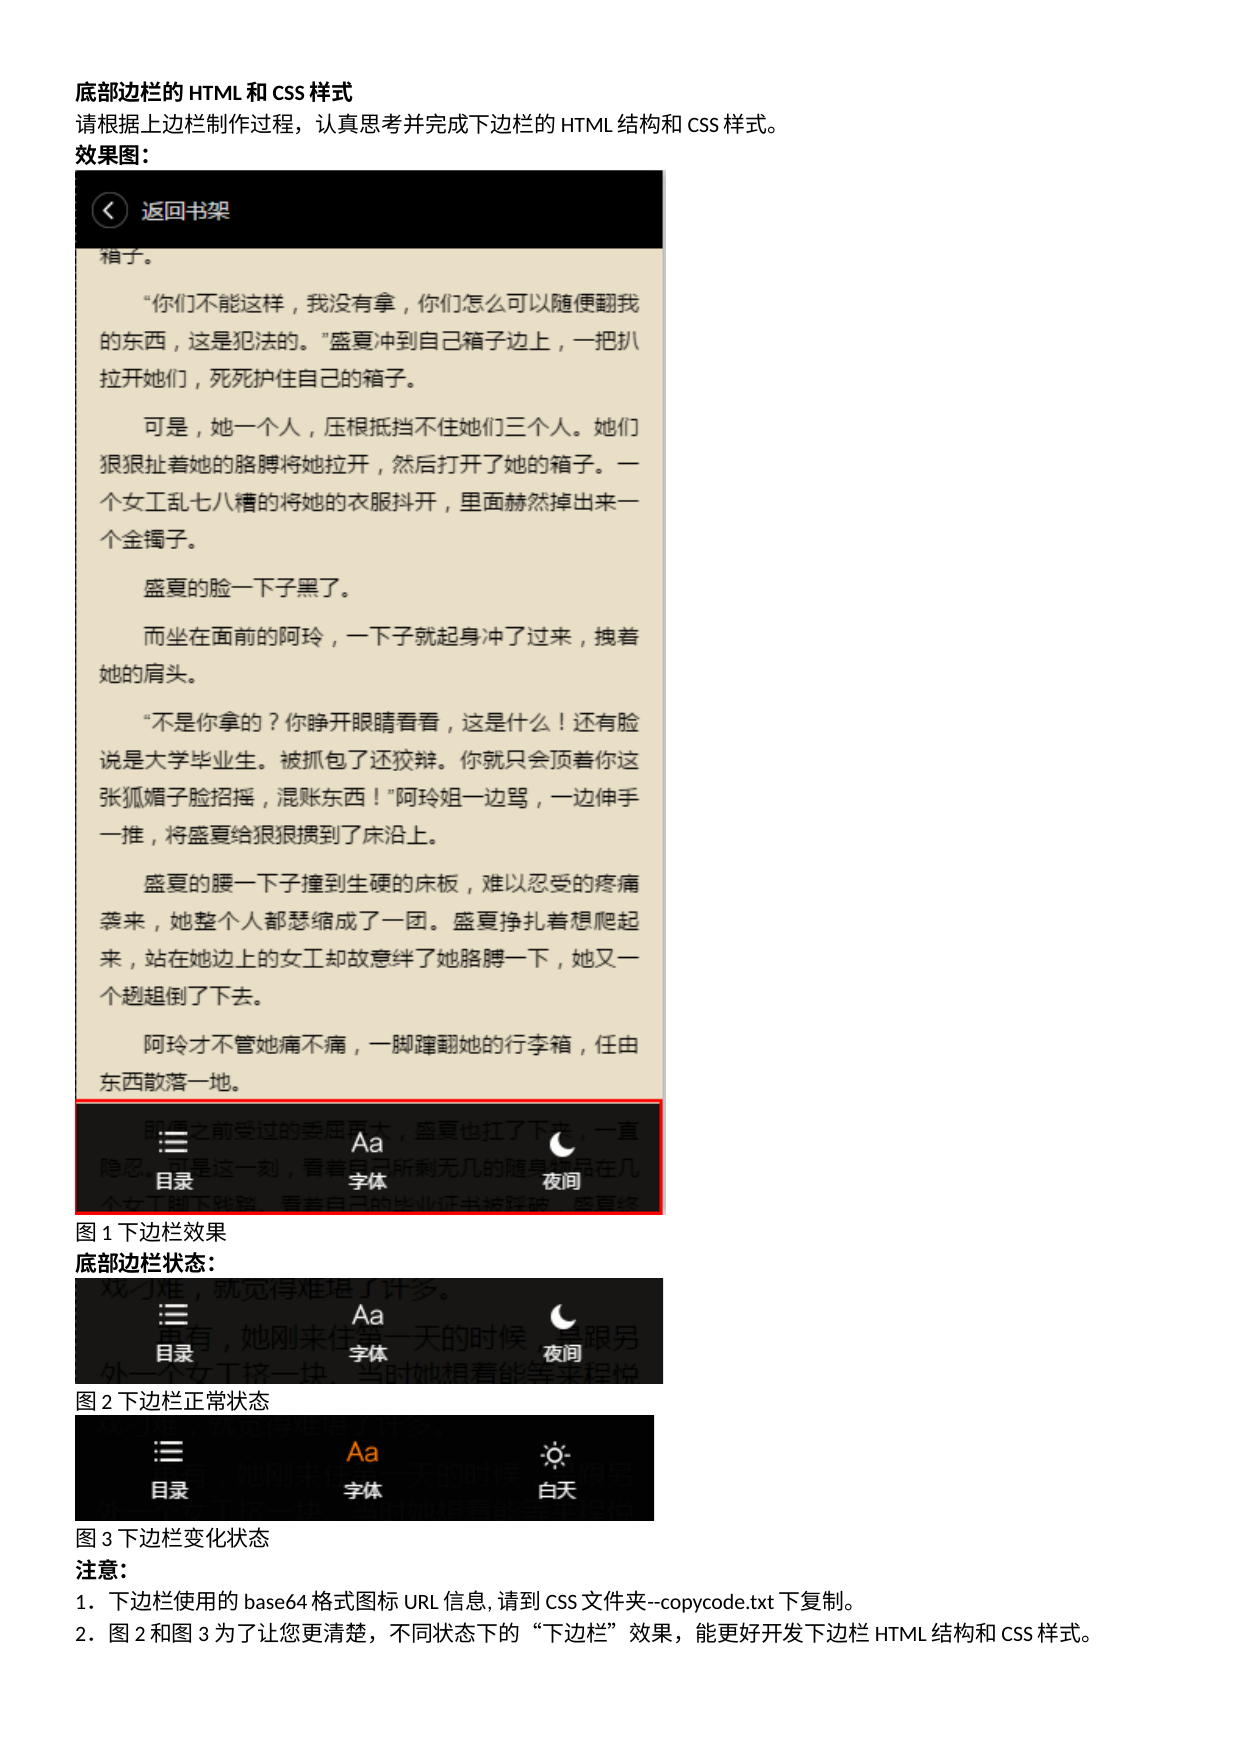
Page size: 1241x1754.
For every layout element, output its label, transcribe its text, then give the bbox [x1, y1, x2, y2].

text 注意： 1．下边栏使用的base64格式图标URL信息, 请到CSS文件夹--copycode.txt下复制。 2．图2和图3 为了让您更清楚，不同状态下的“下边栏”效果，能更好开发下边栏HTML结构和CSS样式。 [75, 1553, 1165, 1648]
picture [75, 170, 666, 1215]
picture [75, 1278, 664, 1384]
text 底部边栏的HTML和CSS样式 [75, 75, 1165, 107]
picture [75, 1415, 655, 1521]
